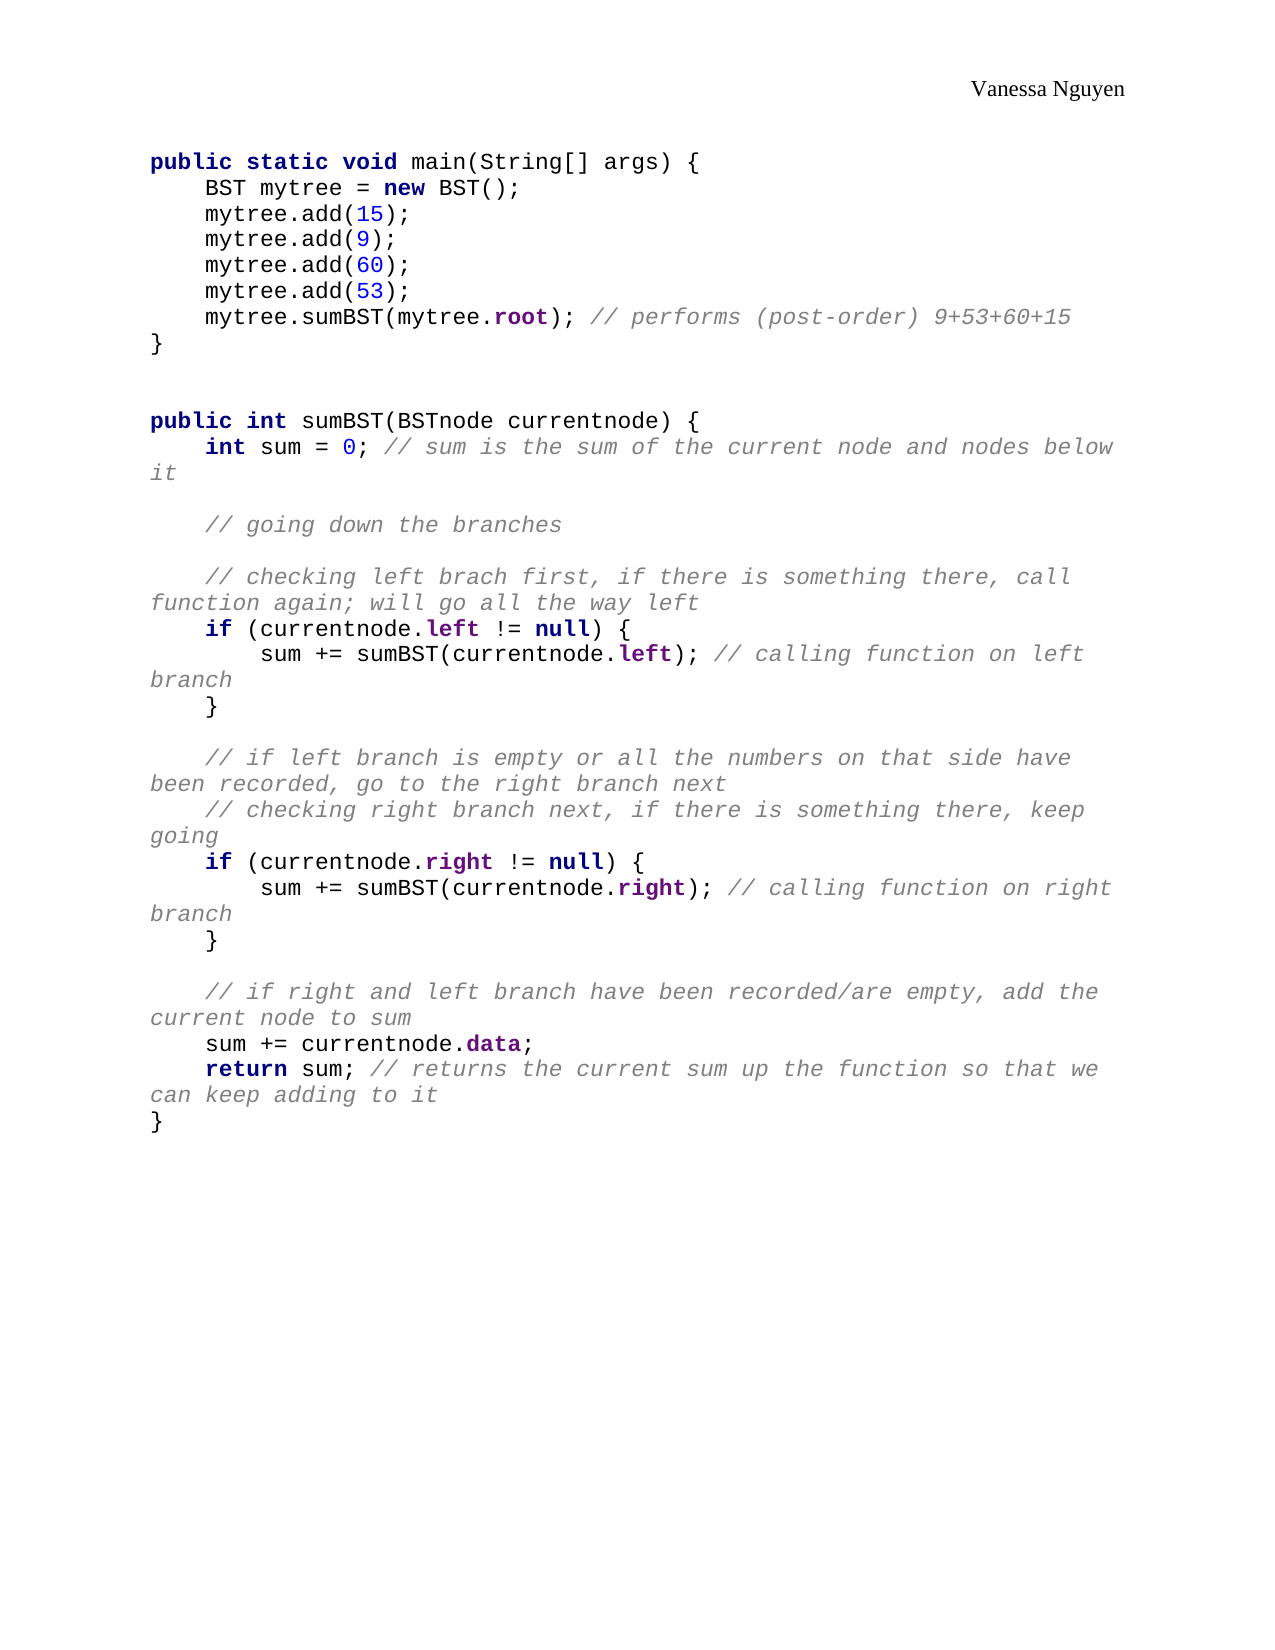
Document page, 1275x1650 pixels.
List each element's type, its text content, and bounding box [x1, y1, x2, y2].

text public static void main(String[] args) { BST mytree = new BST(); mytree.add(15); mytree.add(9); mytree.add(60); mytree.add(53); mytree.sumBST(mytree.root); // performs (post-order) 9+53+60+15 } [150, 150, 1125, 357]
text public int sumBST(BSTnode currentnode) { int sum = 0; // sum is the sum of the current node and nodes below it // going down the branches // checking left brach first, if there is something there, call function again; will go all the way left if (currentnode.left != null) { sum += sumBST(currentnode.left); // calling function on left branch } // if left branch is empty or all the numbers on that side have been recorded, go to the right branch next // checking right branch next, if there is something there, keep going if (currentnode.right != null) { sum += sumBST(currentnode.right); // calling function on right branch } // if right and left branch have been recorded/are empty, add the current node to sum sum += currentnode.data; return sum; // returns the current sum up the function so that we can keep adding to it } [150, 357, 1125, 1159]
